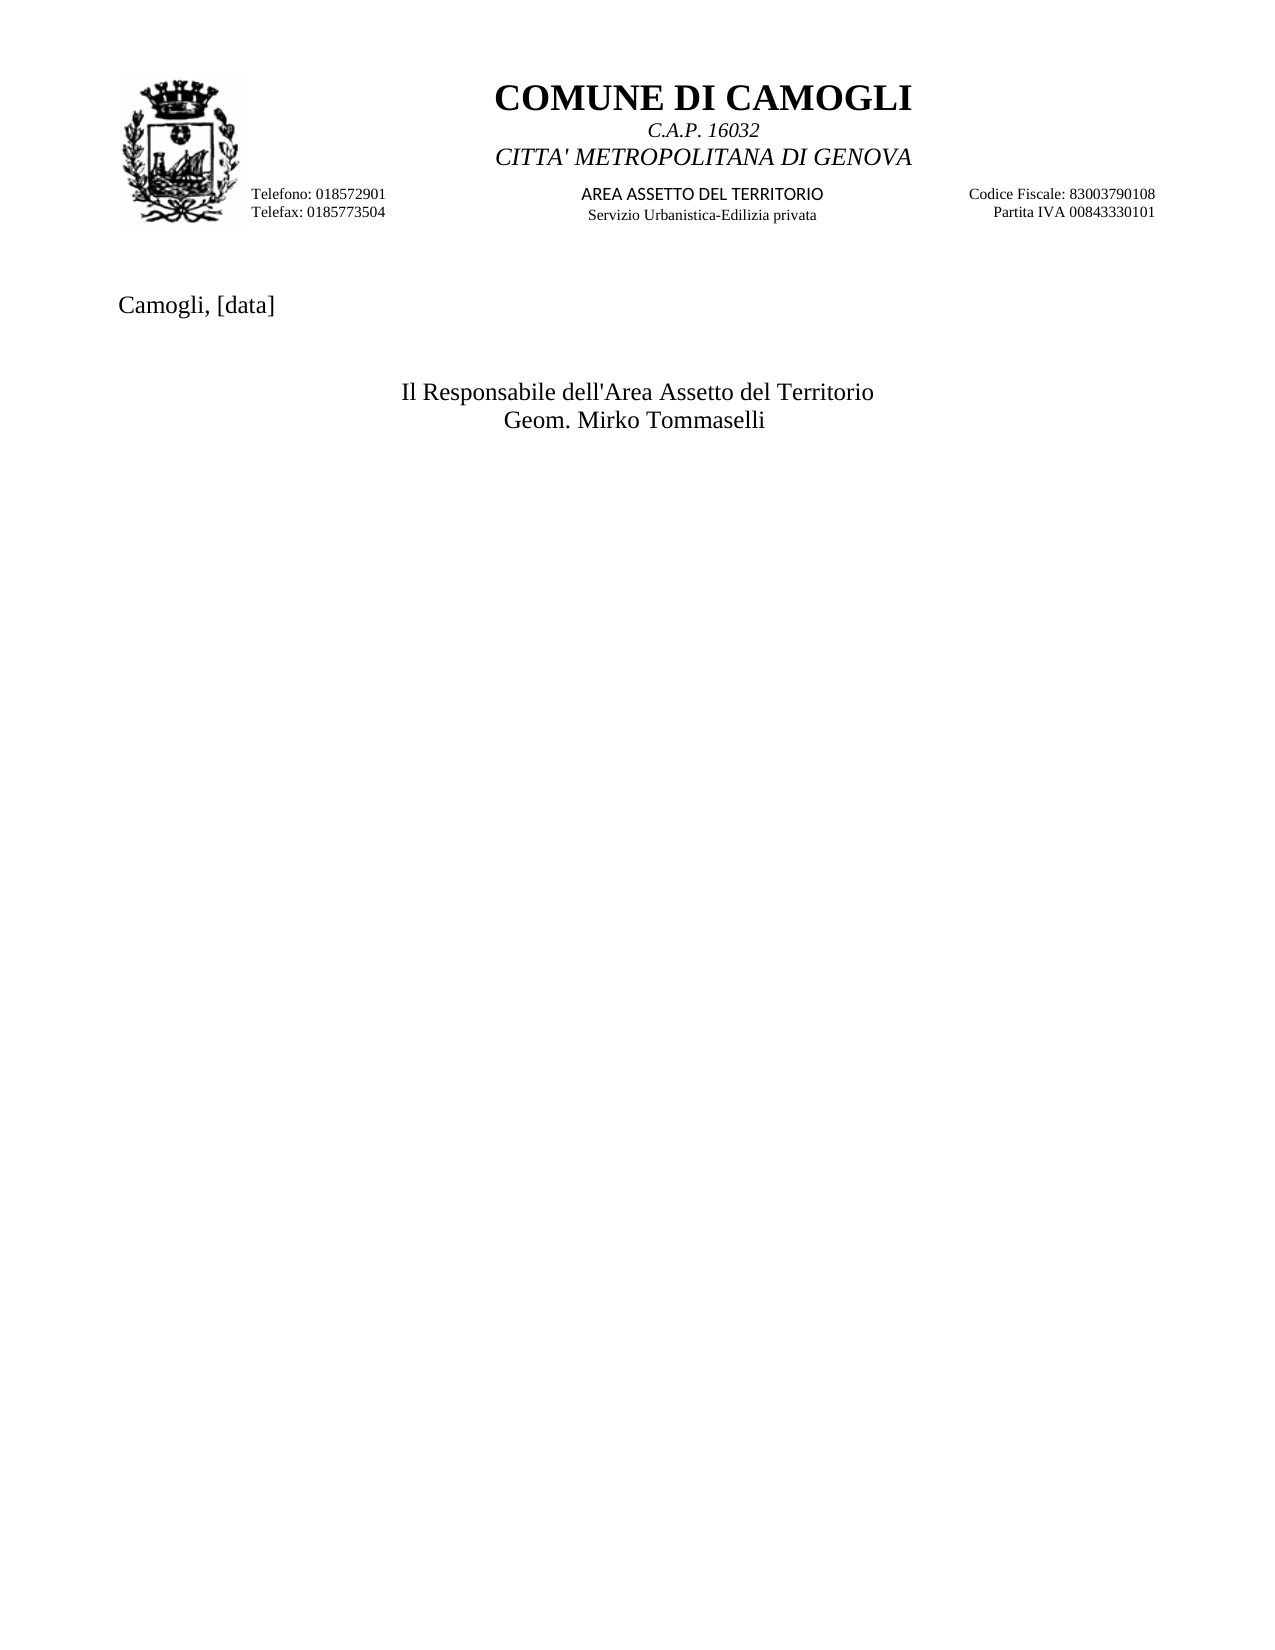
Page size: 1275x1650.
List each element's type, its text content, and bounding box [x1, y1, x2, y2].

picture [119, 75, 245, 232]
text Camogli, [data] [118, 261, 1157, 319]
text Il Responsabile dell'Area Assetto del Territorio Geom. Mirko Tommaselli [118, 377, 1157, 434]
